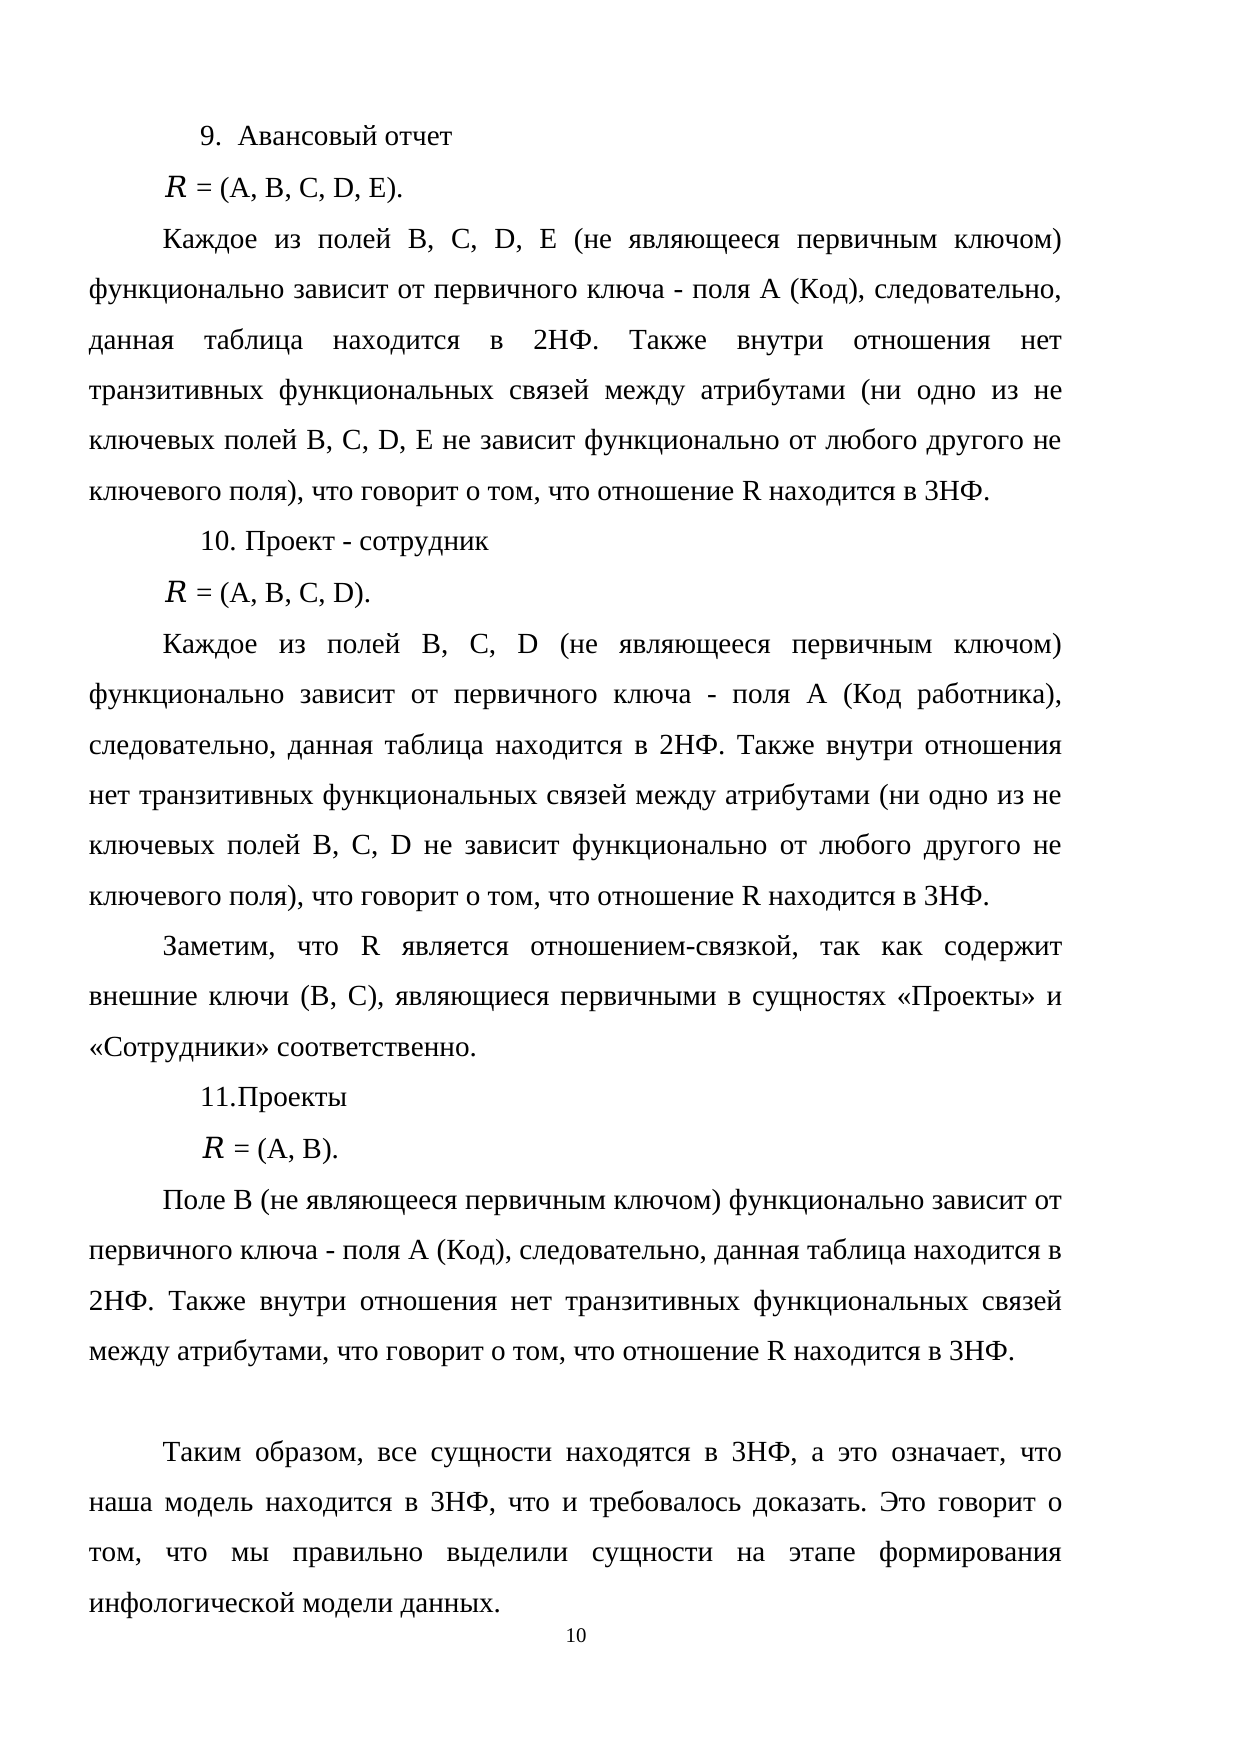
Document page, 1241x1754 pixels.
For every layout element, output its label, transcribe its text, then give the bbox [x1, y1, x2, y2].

text Каждое из полей B, C, D (не являющееся первичным ключом) функционально зависит от первичного ключа - поля А (Код работника), следовательно, данная таблица находится в 2НФ. Также внутри отношения нет транзитивных функциональных связей между атрибутами (ни одно из не ключевых полей B, C, D не зависит функционально от любого другого не ключевого поля), что говорит о том, что отношение R находится в 3НФ. [89, 626, 1063, 911]
list Проект - сотрудник [200, 523, 1063, 557]
text Каждое из полей B, C, D, E (не являющееся первичным ключом) функционально зависит от первичного ключа - поля А (Код), следовательно, данная таблица находится в 2НФ. Также внутри отношения нет транзитивных функциональных связей между атрибутами (ни одно из не ключевых полей B, C, D, E не зависит функционально от любого другого не ключевого поля), что говорит о том, что отношение R находится в 3НФ. [89, 221, 1063, 506]
list Проекты [200, 1079, 1063, 1113]
list Авансовый отчет [200, 118, 1063, 152]
text Таким образом, все сущности находятся в 3НФ, а это означает, что наша модель находится в 3НФ, что и требовалось доказать. Это говорит о том, что мы правильно выделили сущности на этапе формирования инфологической модели данных. [89, 1434, 1063, 1618]
text 𝑅 = (A, B, C, D, E). [89, 168, 1063, 204]
text 𝑅 = (A, B). [200, 1129, 1063, 1164]
text Поле B (не являющееся первичным ключом) функционально зависит от первичного ключа - поля А (Код), следовательно, данная таблица находится в 2НФ. Также внутри отношения нет транзитивных функциональных связей между атрибутами, что говорит о том, что отношение R находится в 3НФ. [89, 1182, 1063, 1367]
text Заметим, что R является отношением-связкой, так как содержит внешние ключи (B, C), являющиеся первичными в сущностях «Проекты» и «Сотрудники» соответственно. [89, 928, 1063, 1062]
text 𝑅 = (A, B, C, D). [89, 573, 1063, 609]
